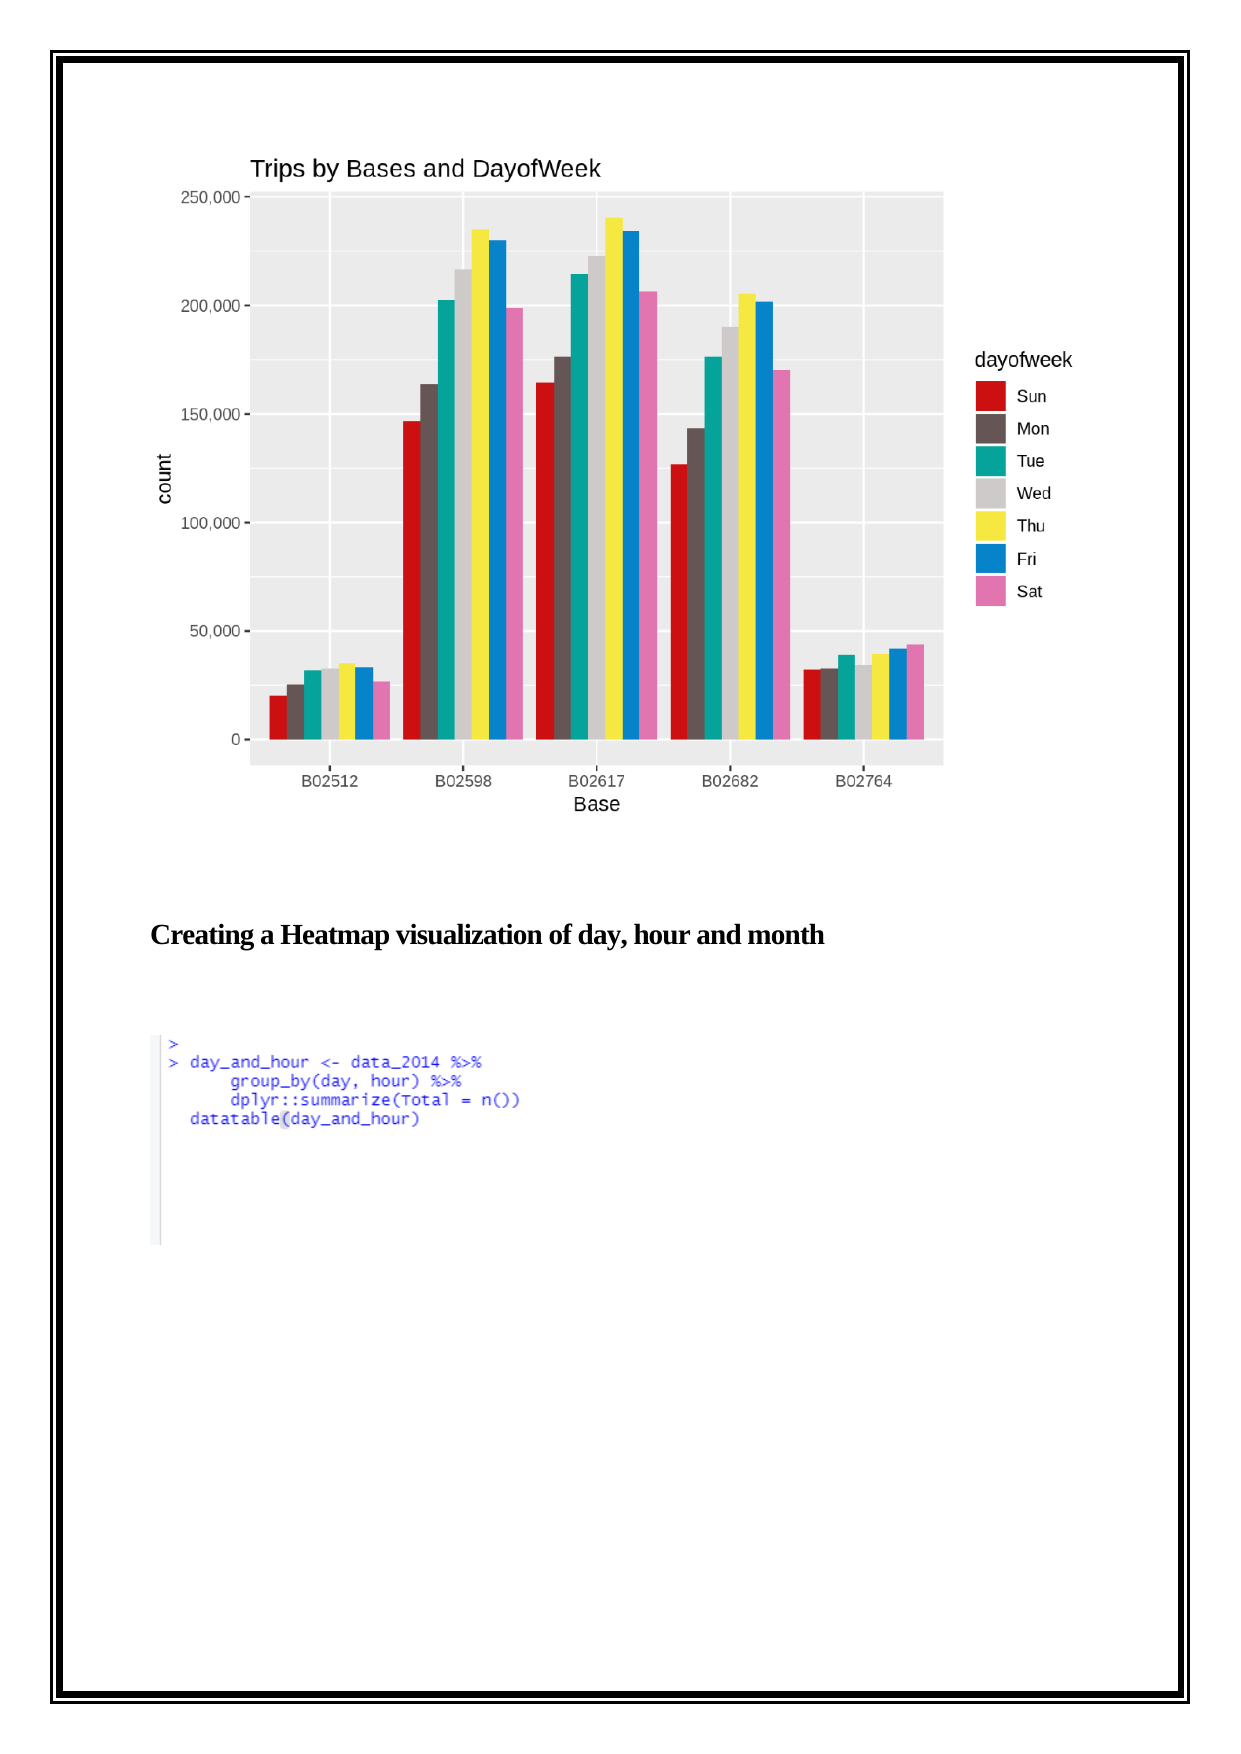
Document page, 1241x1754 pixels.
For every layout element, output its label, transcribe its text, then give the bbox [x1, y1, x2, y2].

picture [150, 1035, 892, 1245]
subtitle Creating a Heatmap visualization of day, hour and month [150, 917, 1090, 951]
picture [150, 150, 1091, 826]
